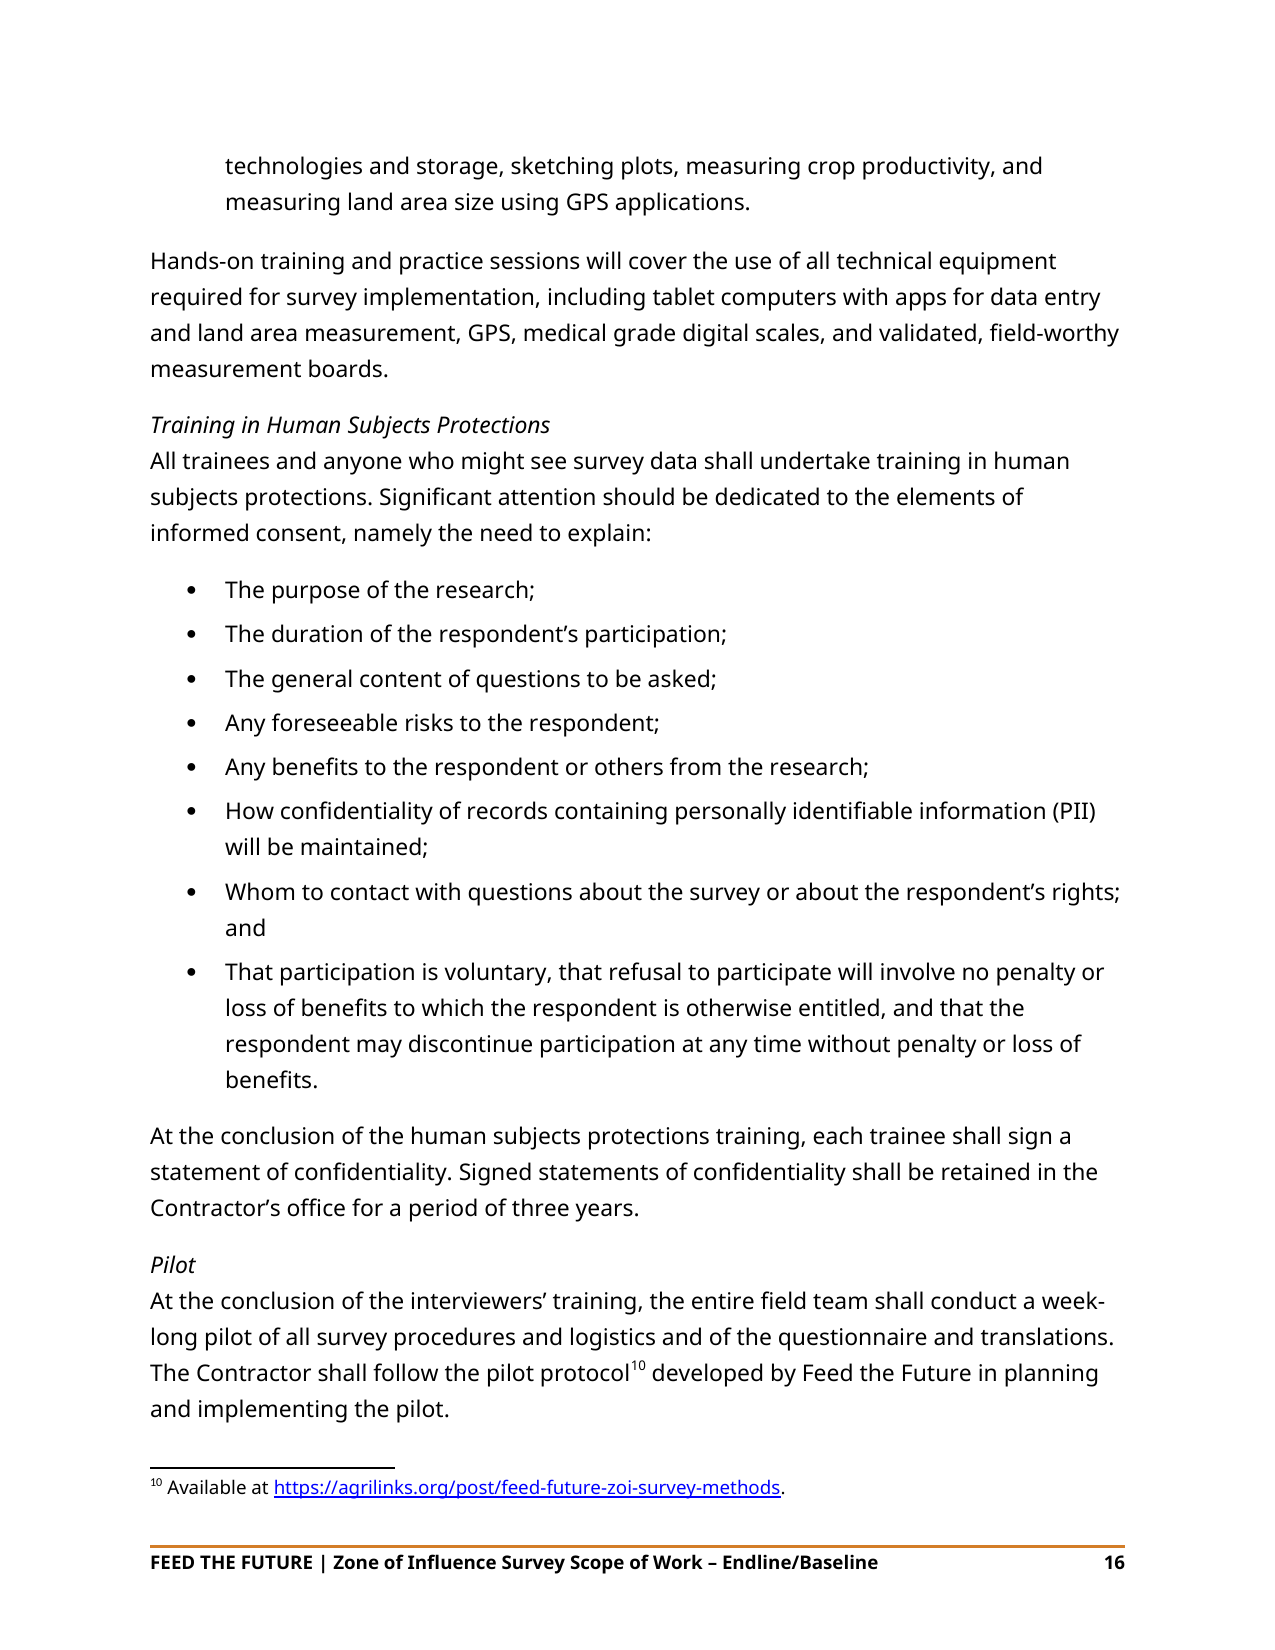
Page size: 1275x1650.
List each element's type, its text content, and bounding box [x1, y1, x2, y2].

text All trainees and anyone who might see survey data shall undertake training in human subjects protections. Significant attention should be dedicated to the elements of informed consent, namely the need to explain: [150, 445, 1125, 548]
list The duration of the respondent’s participation; [187, 618, 1125, 649]
text At the conclusion of the interviewers’ training, the entire field team shall conduct a week-long pilot of all survey procedures and logistics and of the questionnaire and translations. The Contractor shall follow the pilot protocol developed by Feed the Future in planning and implementing the pilot. [150, 1285, 1125, 1424]
subtitle Training in Human Subjects Protections [150, 409, 1125, 441]
list How confidentiality of records containing personally identifiable information (PII) will be maintained; [187, 795, 1125, 862]
text At the conclusion of the human subjects protections training, each trainee shall sign a statement of confidentiality. Signed statements of confidentiality shall be retained in the Contractor’s office for a period of three years. [150, 1120, 1125, 1223]
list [187, 150, 1125, 217]
list Any benefits to the respondent or others from the research; [187, 751, 1125, 782]
text Hands-on training and practice sessions will cover the use of all technical equipment required for survey implementation, including tablet computers with apps for data entry and land area measurement, GPS, medical grade digital scales, and validated, field-worthy measurement boards. [150, 245, 1125, 384]
list That participation is voluntary, that refusal to participate will involve no penalty or loss of benefits to which the respondent is otherwise entitled, and that the respondent may discontinue participation at any time without penalty or loss of benefits. [187, 956, 1125, 1095]
list Whom to contact with questions about the survey or about the respondent’s rights; and [187, 876, 1125, 943]
list The purpose of the research; [187, 574, 1125, 605]
list Any foreseeable risks to the respondent; [187, 707, 1125, 738]
subtitle Pilot [150, 1249, 1125, 1280]
list The general content of questions to be asked; [187, 662, 1125, 694]
